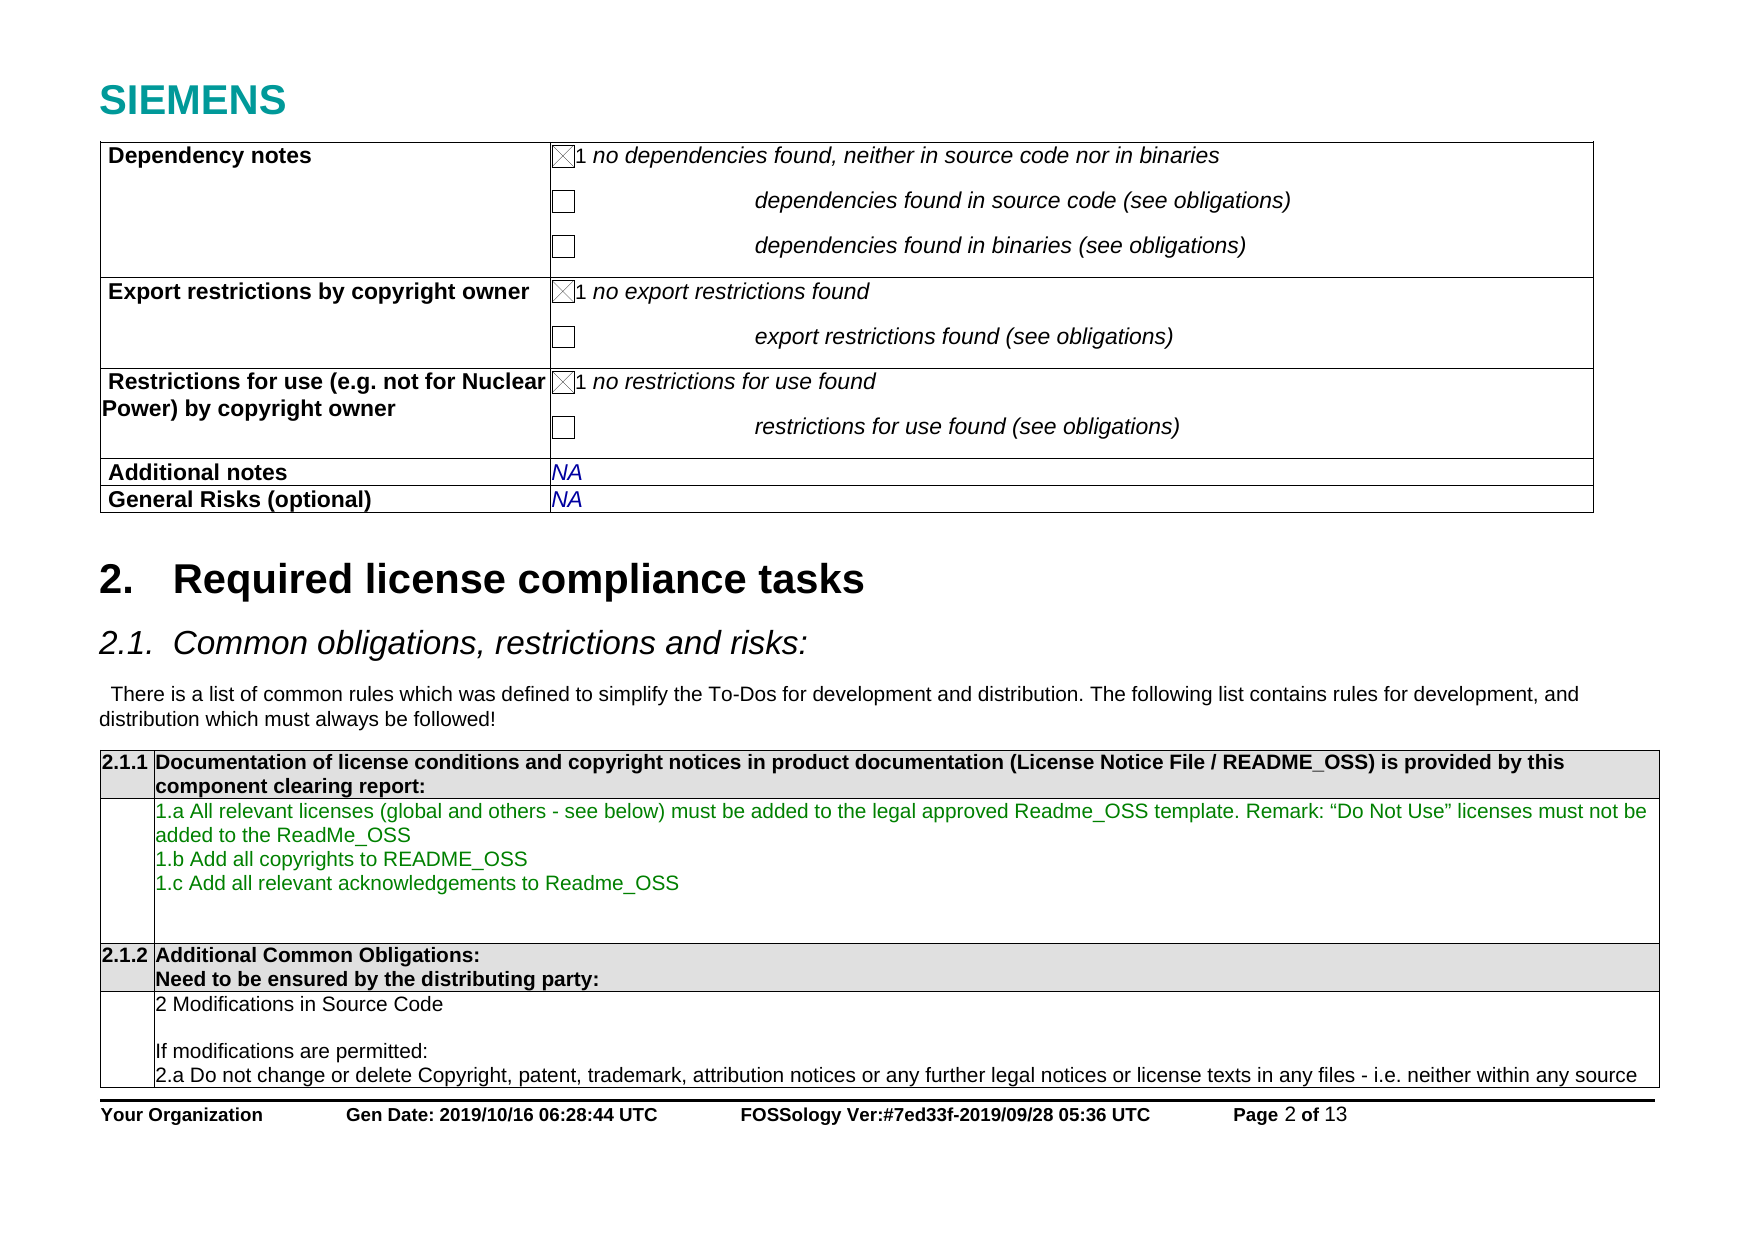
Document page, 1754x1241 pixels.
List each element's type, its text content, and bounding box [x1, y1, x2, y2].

table_cell 1.a All relevant licenses (global and others - see below) must be added to the legal approved Readme_OSS template. Remark: “Do Not Use” licenses must not be added to the ReadMe_OSS 1.b Add all copyrights to README_OSS 1.c Add all relevant acknowledgements to Readme_OSS [155, 799, 1659, 942]
table_cell NA [551, 486, 1593, 512]
subtitle Required license compliance tasks [99, 555, 1655, 603]
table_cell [155, 992, 1659, 1087]
text There is a list of common rules which was defined to simplify the To-Dos for development and distribution. The following list contains rules for development, and distribution which must always be followed! [99, 681, 1655, 731]
table_cell Additional notes [101, 459, 550, 485]
table_cell 2.1.2 [101, 944, 154, 991]
table_cell 1 no dependencies found, neither in source code nor in binaries dependencies found in source code (see obligations) dependencies found in binaries (see obligations) [551, 143, 1593, 277]
table_cell General Risks (optional) [101, 486, 550, 512]
table_cell Export restrictions by copyright owner [101, 278, 550, 368]
table_cell [101, 799, 154, 942]
table_header 2.1.1 [101, 751, 154, 798]
table_cell Dependency notes [101, 143, 550, 277]
table_cell Restrictions for use (e.g. not for Nuclear Power) by copyright owner [101, 369, 550, 458]
table_cell NA [551, 459, 1593, 485]
table_cell Additional Common Obligations: Need to be ensured by the distributing party: [155, 944, 1659, 991]
subtitle Common obligations, restrictions and risks: [99, 623, 1655, 662]
table_cell [101, 992, 154, 1087]
table_cell 1 no restrictions for use found restrictions for use found (see obligations) [551, 369, 1593, 458]
table_cell 1 no export restrictions found export restrictions found (see obligations) [551, 278, 1593, 368]
table_header Documentation of license conditions and copyright notices in product documentation (License Notice File / README_OSS) is provided by this component clearing report: [155, 751, 1659, 798]
